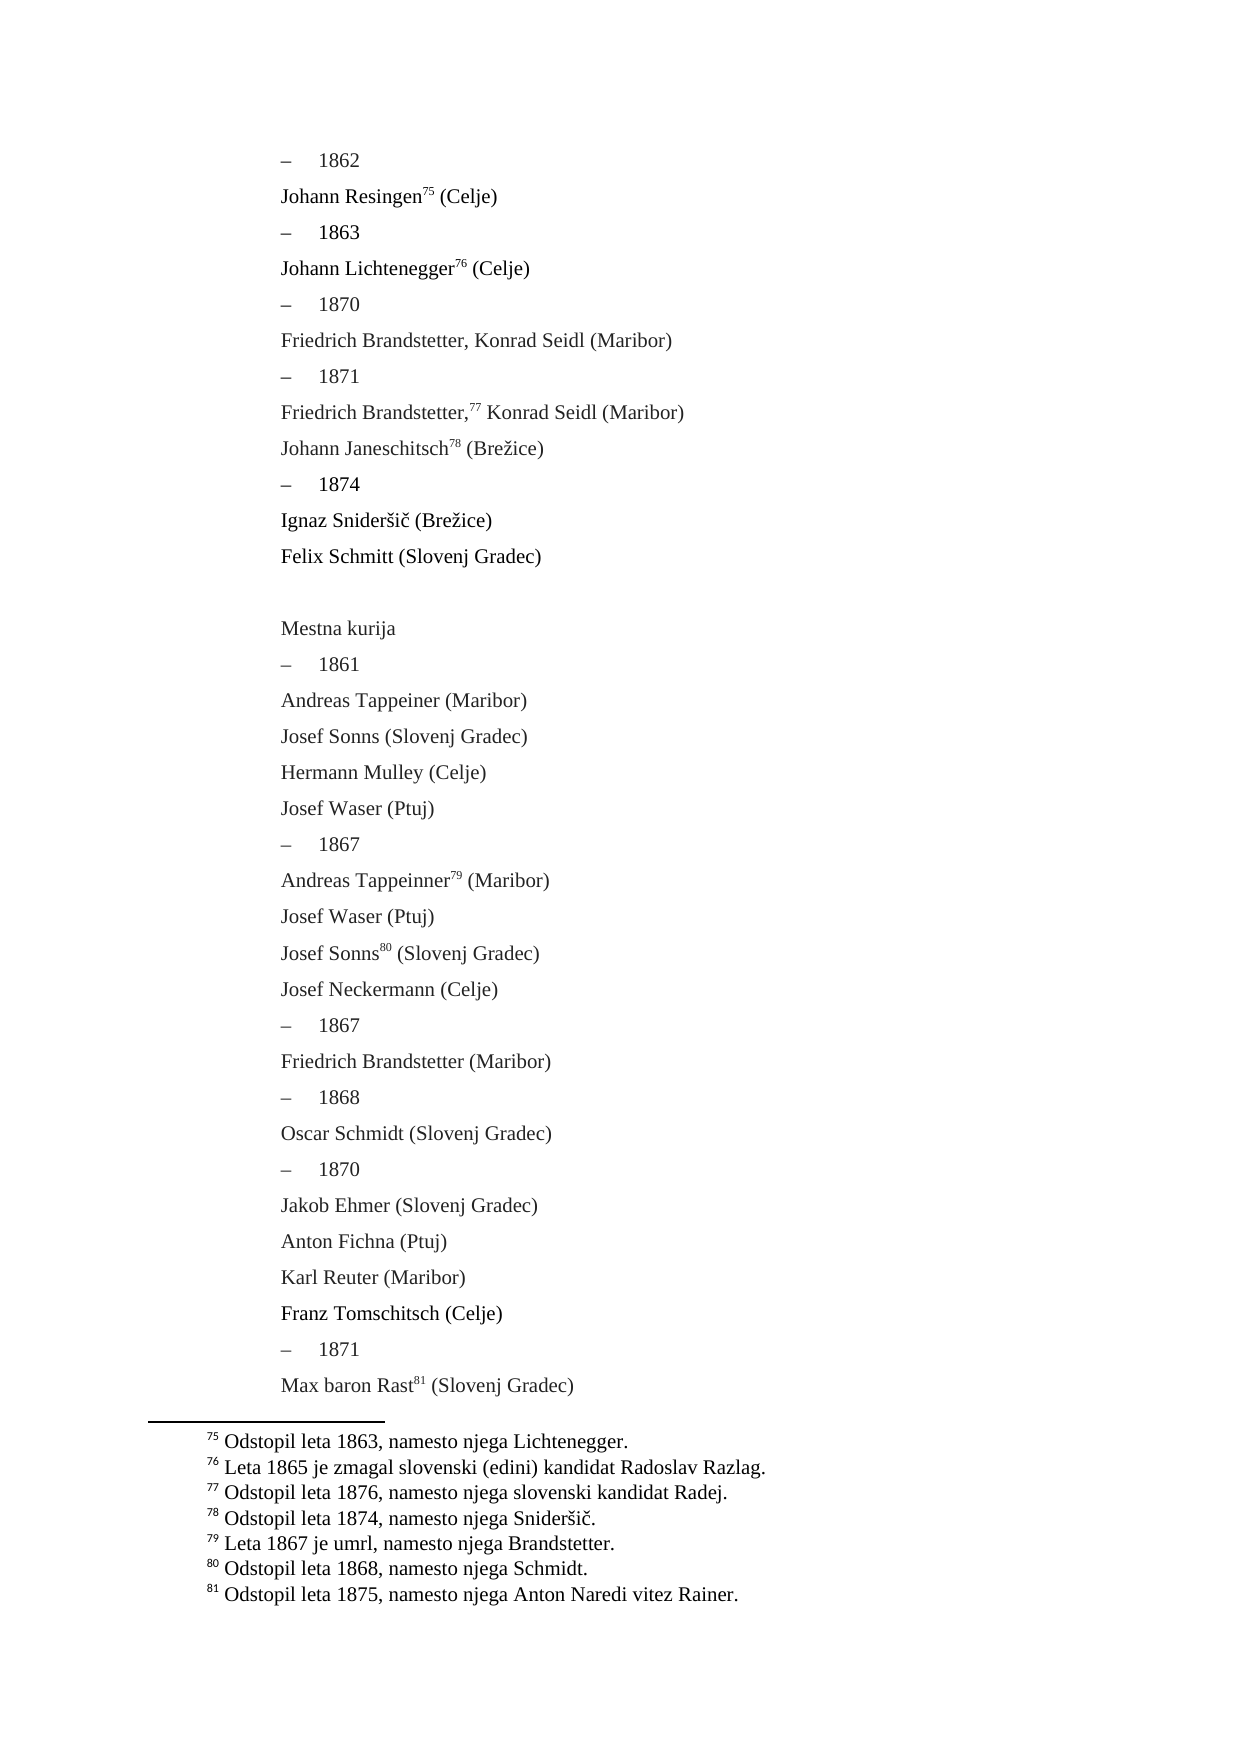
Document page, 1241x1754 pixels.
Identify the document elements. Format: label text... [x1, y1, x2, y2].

list 1868 [281, 1085, 1033, 1109]
list 1871 [281, 364, 1033, 388]
text Josef Waser (Ptuj) [281, 904, 1033, 928]
text Josef Sonns (Slovenj Gradec) [281, 941, 1033, 964]
text Max baron Rast (Slovenj Gradec) [281, 1373, 1033, 1397]
text Johann Janeschitsch (Brežice) [207, 436, 1033, 460]
list 1863 [281, 220, 1033, 244]
list 1862 [281, 148, 1033, 172]
text Jakob Ehmer (Slovenj Gradec) [281, 1193, 1033, 1217]
text Andreas Tappeiner (Maribor) [207, 688, 1033, 712]
text Karl Reuter (Maribor) [207, 1265, 1033, 1289]
list 1870 [281, 292, 1033, 316]
text Felix Schmitt (Slovenj Gradec) [281, 544, 1033, 568]
text Ignaz Snideršič (Brežice) [281, 508, 1033, 532]
text Friedrich Brandstetter, Konrad Seidl (Maribor) [281, 328, 1033, 352]
text Johann Lichtenegger (Celje) [281, 256, 1033, 280]
list 1870 [281, 1157, 1033, 1181]
text Friedrich Brandstetter (Maribor) [281, 1049, 1033, 1073]
list 1867 [281, 1013, 1033, 1037]
list 1874 [281, 472, 1033, 496]
text Oscar Schmidt (Slovenj Gradec) [281, 1121, 1033, 1145]
text Anton Fichna (Ptuj) [207, 1229, 1033, 1253]
list 1861 [281, 652, 1033, 676]
text Josef Sonns (Slovenj Gradec) [207, 724, 1033, 748]
text Josef Waser (Ptuj) [207, 796, 1033, 820]
list 1867 [281, 832, 1033, 856]
text Mestna kurija [207, 616, 1033, 640]
text Josef Neckermann (Celje) [281, 977, 1033, 1001]
text Hermann Mulley (Celje) [207, 760, 1033, 784]
text Franz Tomschitsch (Celje) [207, 1301, 1033, 1325]
list 1871 [281, 1337, 1033, 1361]
text Friedrich Brandstetter, Konrad Seidl (Maribor) [281, 400, 1033, 424]
text Johann Resingen (Celje) [281, 184, 1033, 208]
text Andreas Tappeinner (Maribor) [281, 868, 1033, 892]
